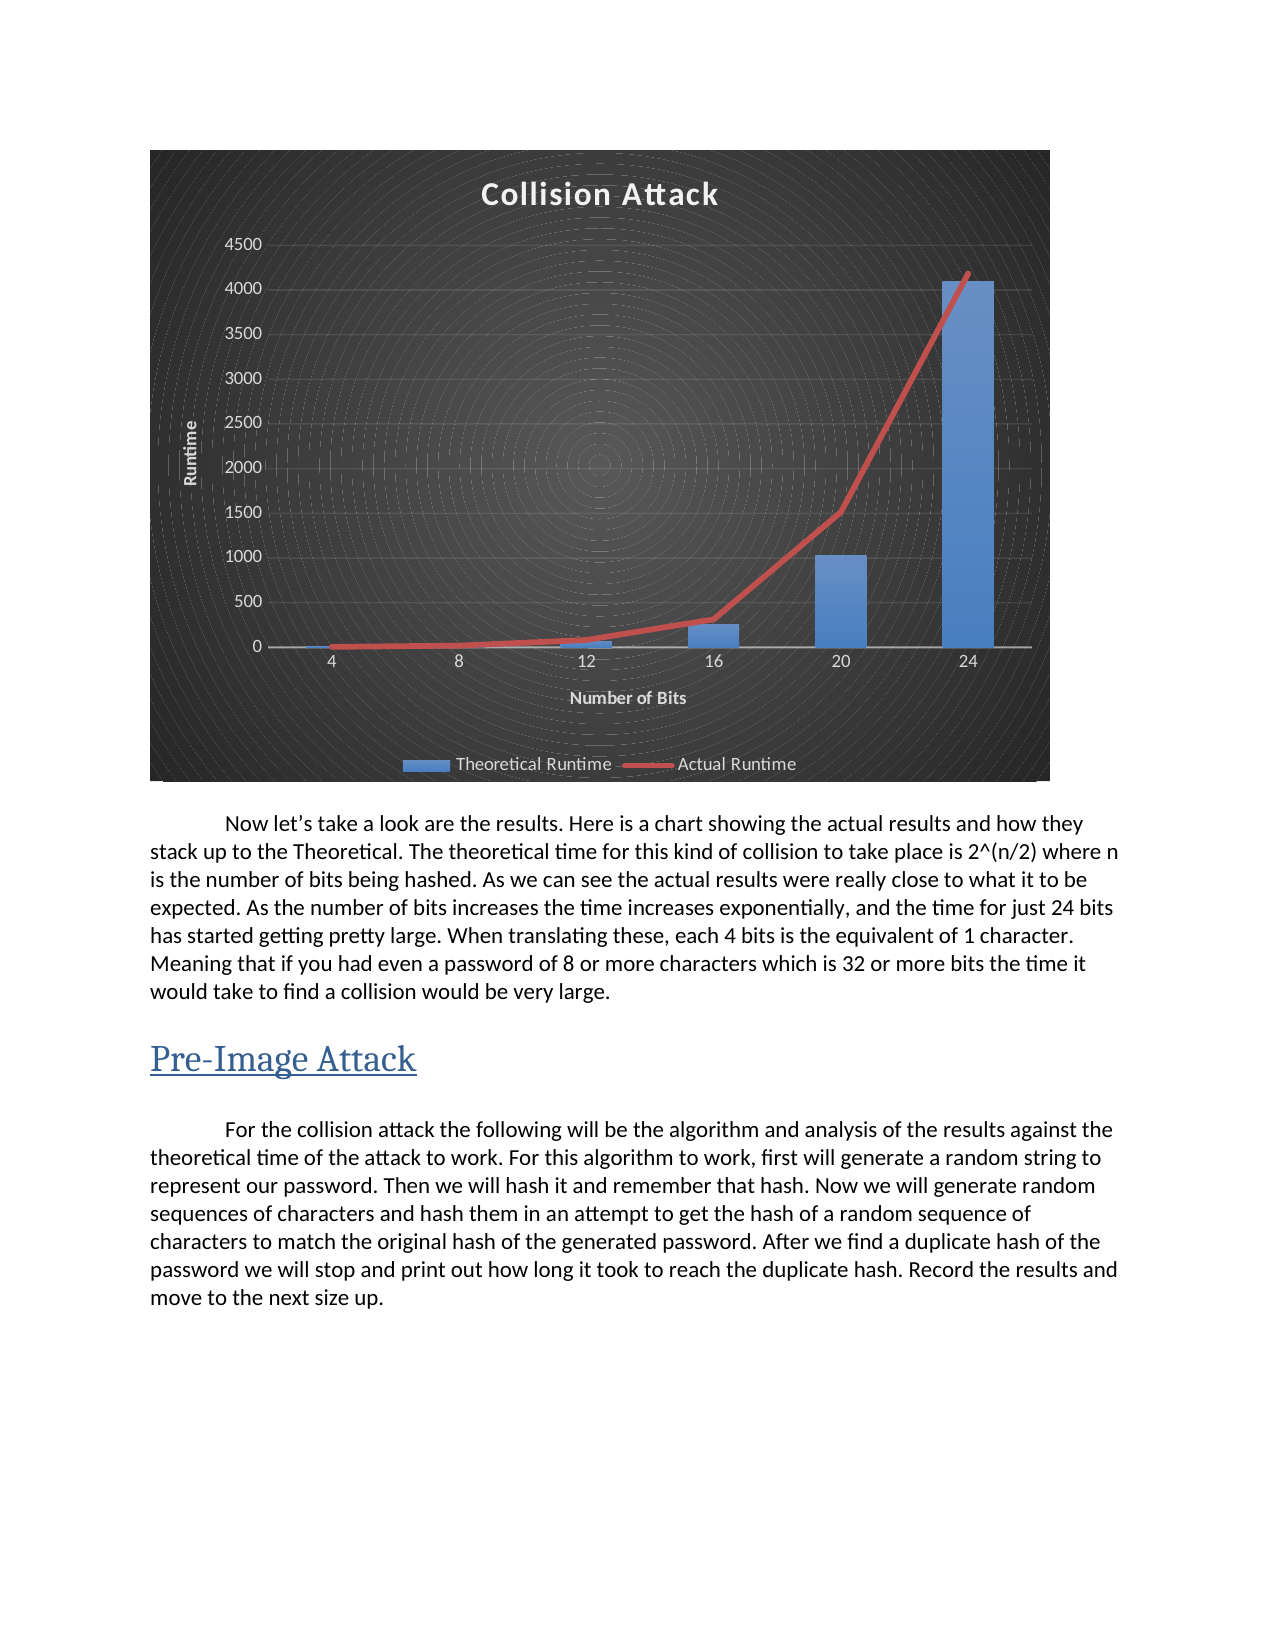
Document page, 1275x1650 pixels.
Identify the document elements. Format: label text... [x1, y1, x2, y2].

text Now let’s take a look are the results. Here is a chart showing the actual results and how they stack up to the Theoretical. The theoretical time for this kind of collision to take place is 2^(n/2) where n is the number of bits being hashed. As we can see the actual results were really close to what it to be expected. As the number of bits increases the time increases exponentially, and the time for just 24 bits has started getting pretty large. When translating these, each 4 bits is the equivalent of 1 character. Meaning that if you had even a password of 8 or more characters which is 32 or more bits the time it would take to find a collision would be very large. [150, 809, 1125, 1005]
subtitle Pre-Image Attack [150, 1038, 1125, 1081]
text For the collision attack the following will be the algorithm and analysis of the results against the theoretical time of the attack to work. For this algorithm to work, first will generate a random string to represent our password. Then we will hash it and remember that hash. Now we will generate random sequences of characters and hash them in an attempt to get the hash of a random sequence of characters to match the original hash of the generated password. After we find a duplicate hash of the password we will stop and print out how long it took to reach the duplicate hash. Record the results and move to the next size up. [150, 1115, 1125, 1311]
